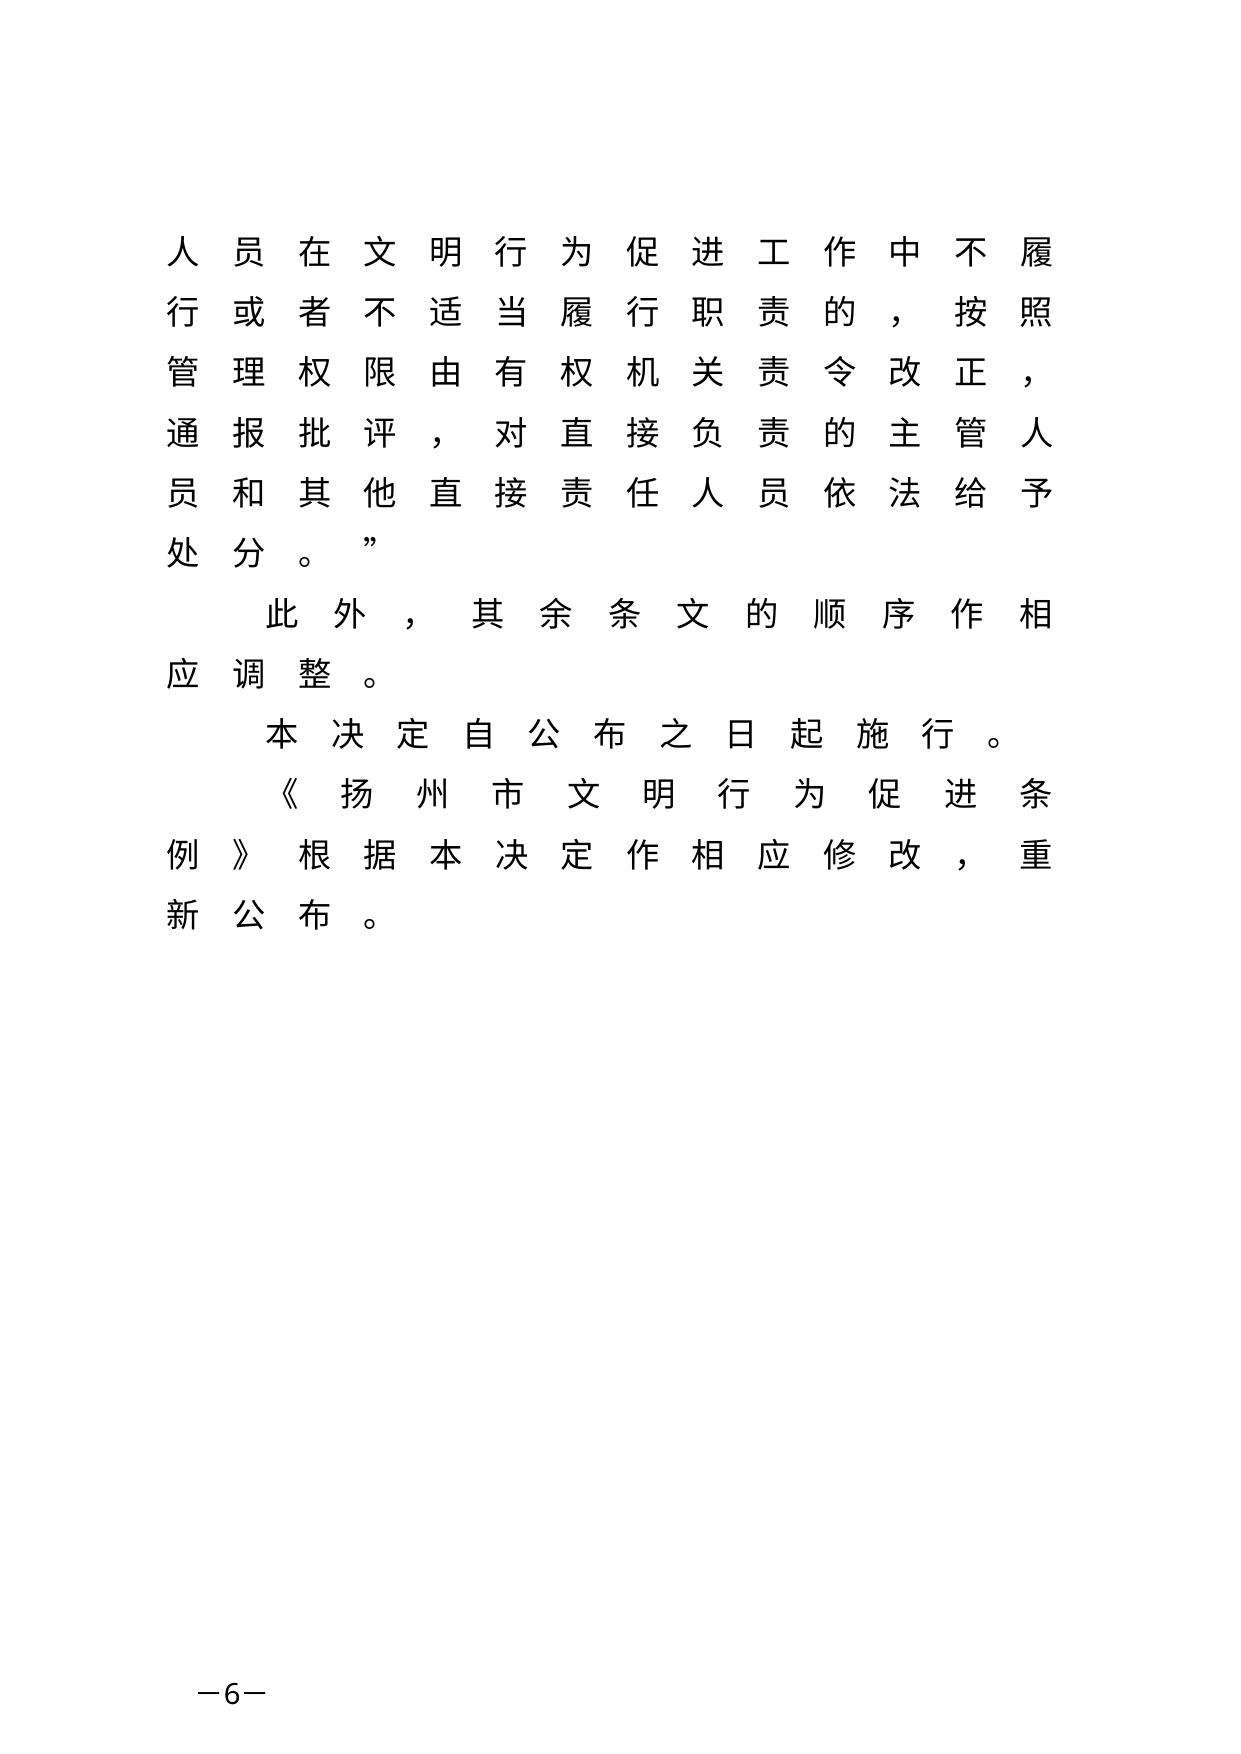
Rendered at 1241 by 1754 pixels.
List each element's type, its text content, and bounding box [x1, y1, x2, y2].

text 本决定自公布之日起施行。 [167, 702, 1085, 762]
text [167, 219, 1085, 581]
text 《扬州市文明行为促进条例》根据本决定作相应修改，重新公布。 [167, 762, 1085, 943]
text 此外，其余条文的顺序作相应调整。 [167, 581, 1085, 702]
